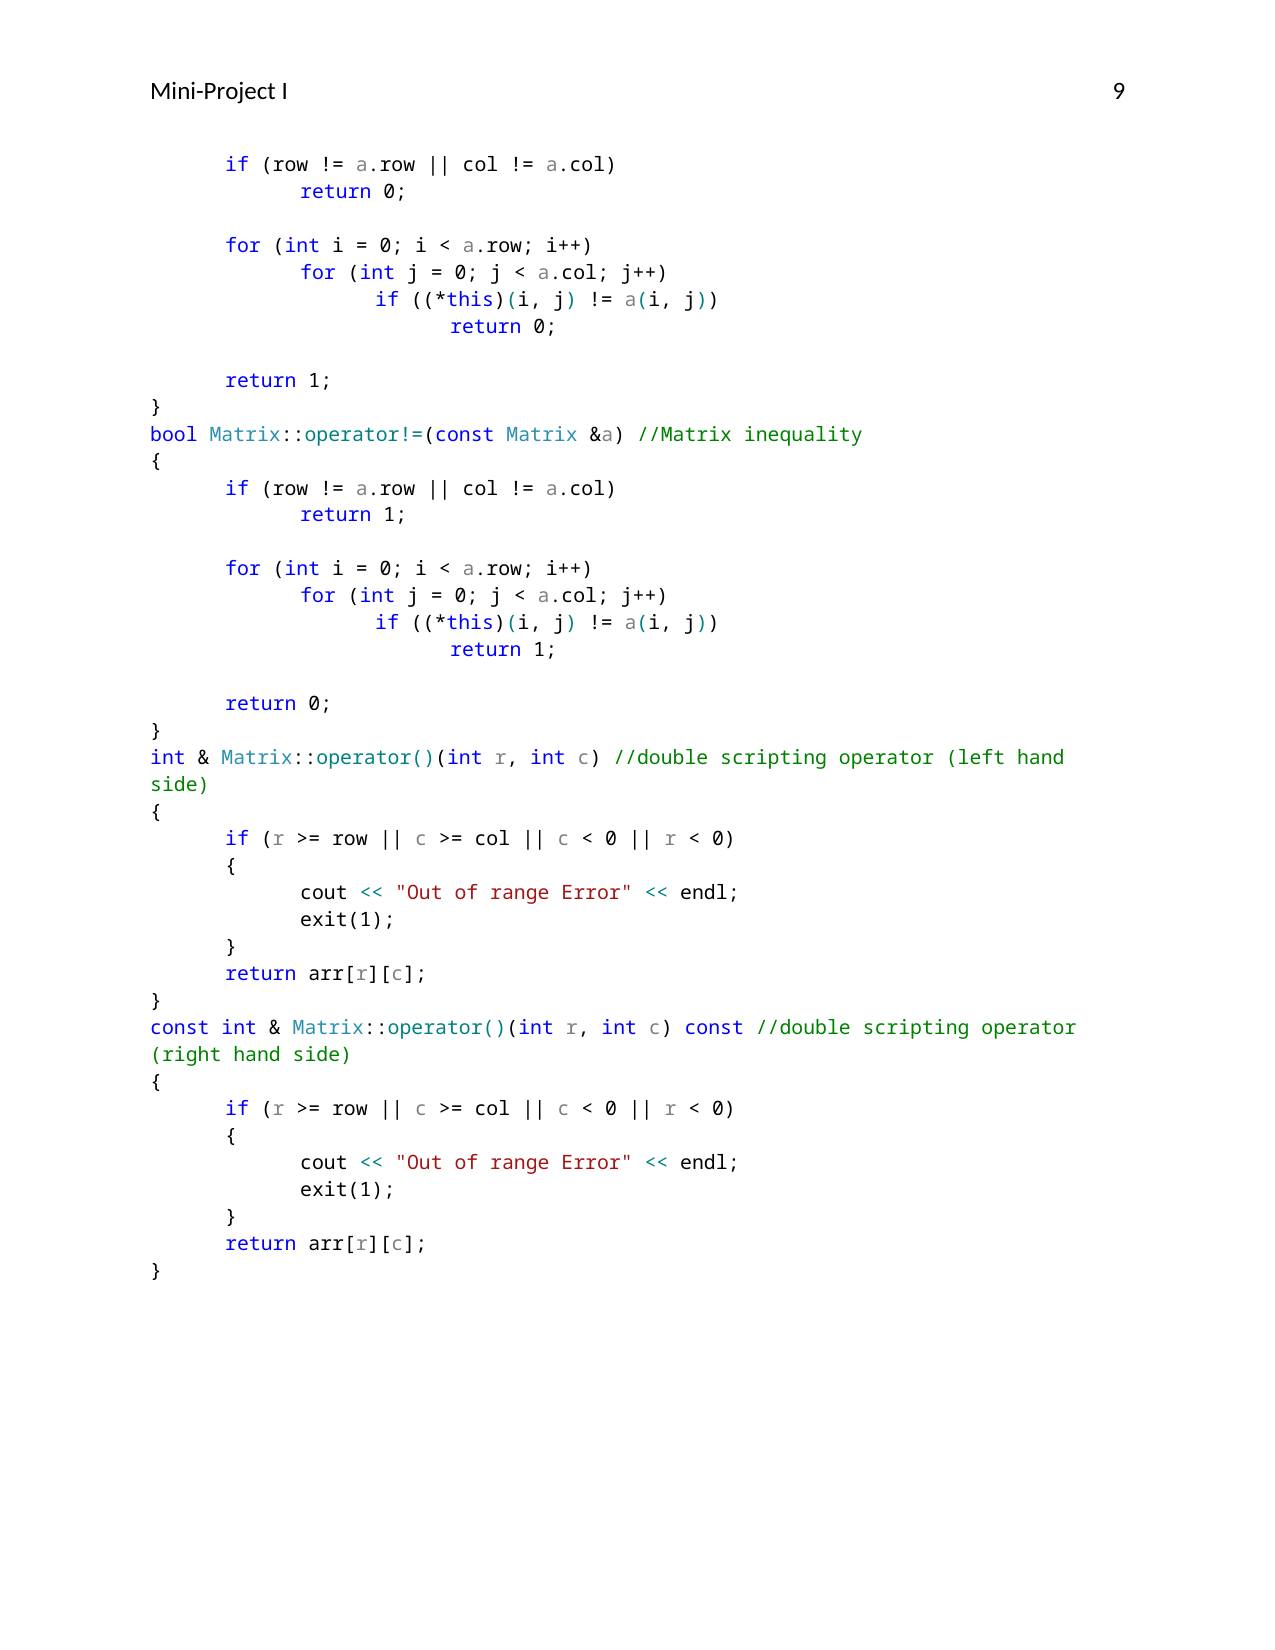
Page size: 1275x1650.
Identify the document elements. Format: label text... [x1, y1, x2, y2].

text if (row != a.row || col != a.col) [150, 150, 1125, 177]
text return arr[r][c]; [150, 959, 1125, 986]
text exit(1); [150, 905, 1125, 932]
text return arr[r][c]; [150, 1229, 1125, 1256]
text cout << "Out of range Error" << endl; [150, 1148, 1125, 1175]
text bool Matrix::operator!=(const Matrix &a) //Matrix inequality [150, 420, 1125, 447]
text } [150, 1202, 1125, 1229]
text for (int j = 0; j < a.col; j++) [150, 582, 1125, 609]
text cout << "Out of range Error" << endl; [150, 878, 1125, 905]
text } [150, 932, 1125, 959]
text { [150, 1067, 1125, 1094]
text return 0; [150, 312, 1125, 339]
text for (int i = 0; i < a.row; i++) [150, 555, 1125, 582]
text return 0; [150, 689, 1125, 717]
text { [150, 797, 1125, 824]
text return 1; [150, 501, 1125, 528]
text const int & Matrix::operator()(int r, int c) const //double scripting operator (right hand side) [150, 1013, 1125, 1067]
text if (r >= row || c >= col || c < 0 || r < 0) [150, 1094, 1125, 1121]
text int & Matrix::operator()(int r, int c) //double scripting operator (left hand side) [150, 743, 1125, 797]
text } [150, 717, 1125, 743]
text return 1; [150, 636, 1125, 663]
text { [150, 851, 1125, 878]
text if (r >= row || c >= col || c < 0 || r < 0) [150, 824, 1125, 851]
text exit(1); [150, 1175, 1125, 1202]
text if (row != a.row || col != a.col) [150, 474, 1125, 501]
text return 0; [150, 177, 1125, 204]
text { [150, 447, 1125, 474]
text return 1; [150, 366, 1125, 393]
text } [150, 393, 1125, 420]
text { [150, 1121, 1125, 1148]
text } [150, 1256, 1125, 1283]
text for (int i = 0; i < a.row; i++) [150, 231, 1125, 258]
text if ((*this)(i, j) != a(i, j)) [150, 609, 1125, 636]
text for (int j = 0; j < a.col; j++) [150, 258, 1125, 285]
text } [150, 986, 1125, 1013]
text if ((*this)(i, j) != a(i, j)) [150, 285, 1125, 312]
